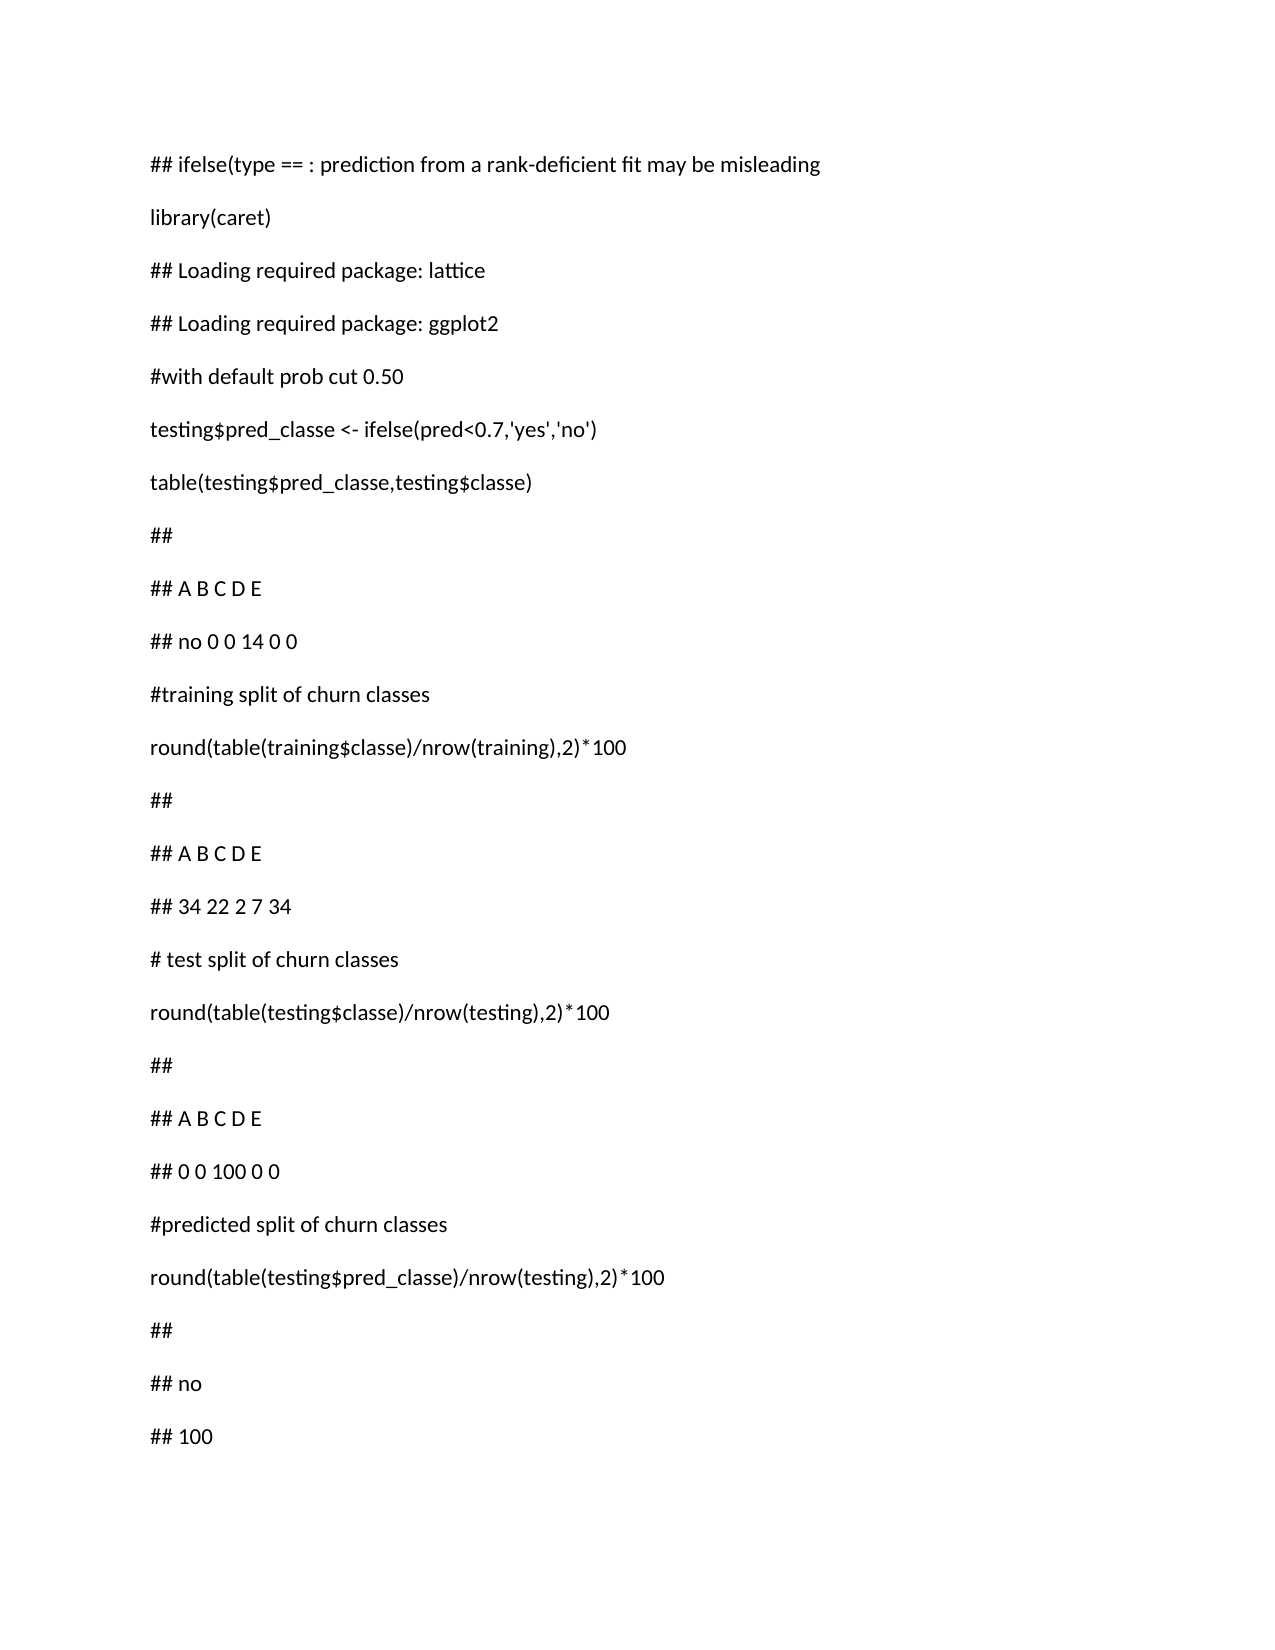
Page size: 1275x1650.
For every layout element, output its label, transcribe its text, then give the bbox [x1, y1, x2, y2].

text ## [150, 1316, 1125, 1344]
text ## [150, 521, 1125, 549]
text ## 34 22 2 7 34 [150, 892, 1125, 920]
text library(caret) [150, 203, 1125, 231]
text ## A B C D E [150, 1104, 1125, 1132]
text # test split of churn classes [150, 945, 1125, 973]
text round(table(training$classe)/nrow(training),2)*100 [150, 733, 1125, 761]
text round(table(testing$classe)/nrow(testing),2)*100 [150, 998, 1125, 1026]
text testing$pred_classe <- ifelse(pred<0.7,'yes','no') [150, 415, 1125, 443]
text ## no 0 0 14 0 0 [150, 627, 1125, 655]
text ## no [150, 1369, 1125, 1397]
text #with default prob cut 0.50 [150, 362, 1125, 390]
text round(table(testing$pred_classe)/nrow(testing),2)*100 [150, 1263, 1125, 1291]
text ## A B C D E [150, 839, 1125, 867]
text ## Loading required package: ggplot2 [150, 309, 1125, 337]
text ## [150, 786, 1125, 814]
text ## A B C D E [150, 574, 1125, 602]
text ## 100 [150, 1422, 1125, 1451]
text ## 0 0 100 0 0 [150, 1157, 1125, 1185]
text #predicted split of churn classes [150, 1210, 1125, 1238]
text ## Loading required package: lattice [150, 256, 1125, 284]
text table(testing$pred_classe,testing$classe) [150, 468, 1125, 496]
text #training split of churn classes [150, 680, 1125, 708]
text ## ifelse(type == : prediction from a rank-deficient fit may be misleading [150, 150, 1125, 178]
text ## [150, 1051, 1125, 1079]
